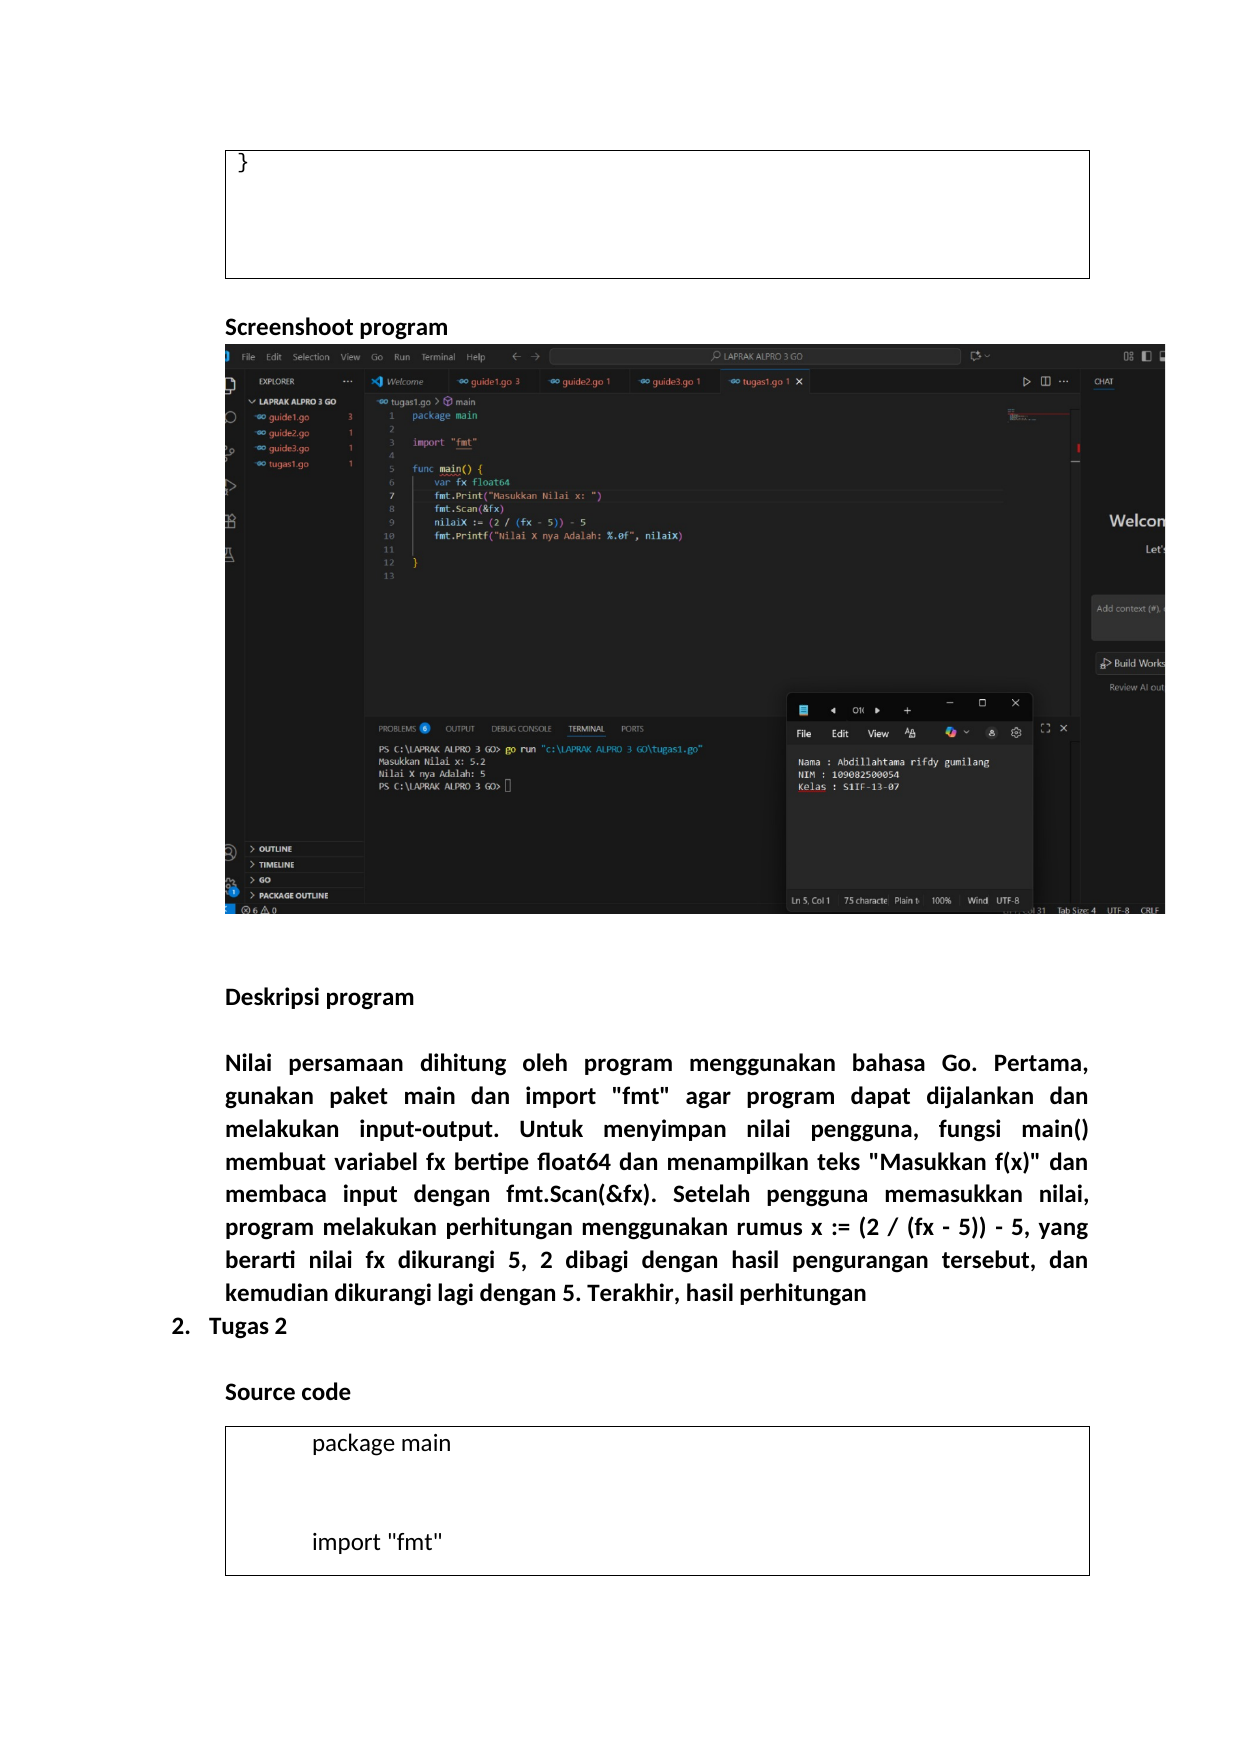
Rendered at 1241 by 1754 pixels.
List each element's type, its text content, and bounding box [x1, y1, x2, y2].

text Source code [225, 1376, 1090, 1407]
picture [225, 344, 1166, 914]
text Deskripsi program [225, 981, 1090, 1012]
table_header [226, 1427, 1089, 1575]
text Nilai persamaan dihitung oleh program menggunakan bahasa Go. Pertama, gunakan paket main dan import "fmt" agar program dapat dijalankan dan melakukan input-output. Untuk menyimpan nilai pengguna, fungsi main() membuat variabel fx bertipe float64 dan menampilkan teks "Masukkan f(x)" dan membaca input dengan fmt.Scan(&fx). Setelah pengguna memasukkan nilai, program melakukan perhitungan menggunakan rumus x := (2 / (fx - 5)) - 5, yang berarti nilai fx dikurangi 5, 2 dibagi dengan hasil pengurangan tersebut, dan kemudian dikurangi lagi dengan 5. Terakhir, hasil perhitungan [225, 1047, 1090, 1308]
text Screenshoot program [225, 312, 1090, 344]
list Tugas 2 [171, 1310, 1090, 1341]
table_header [226, 151, 1089, 278]
